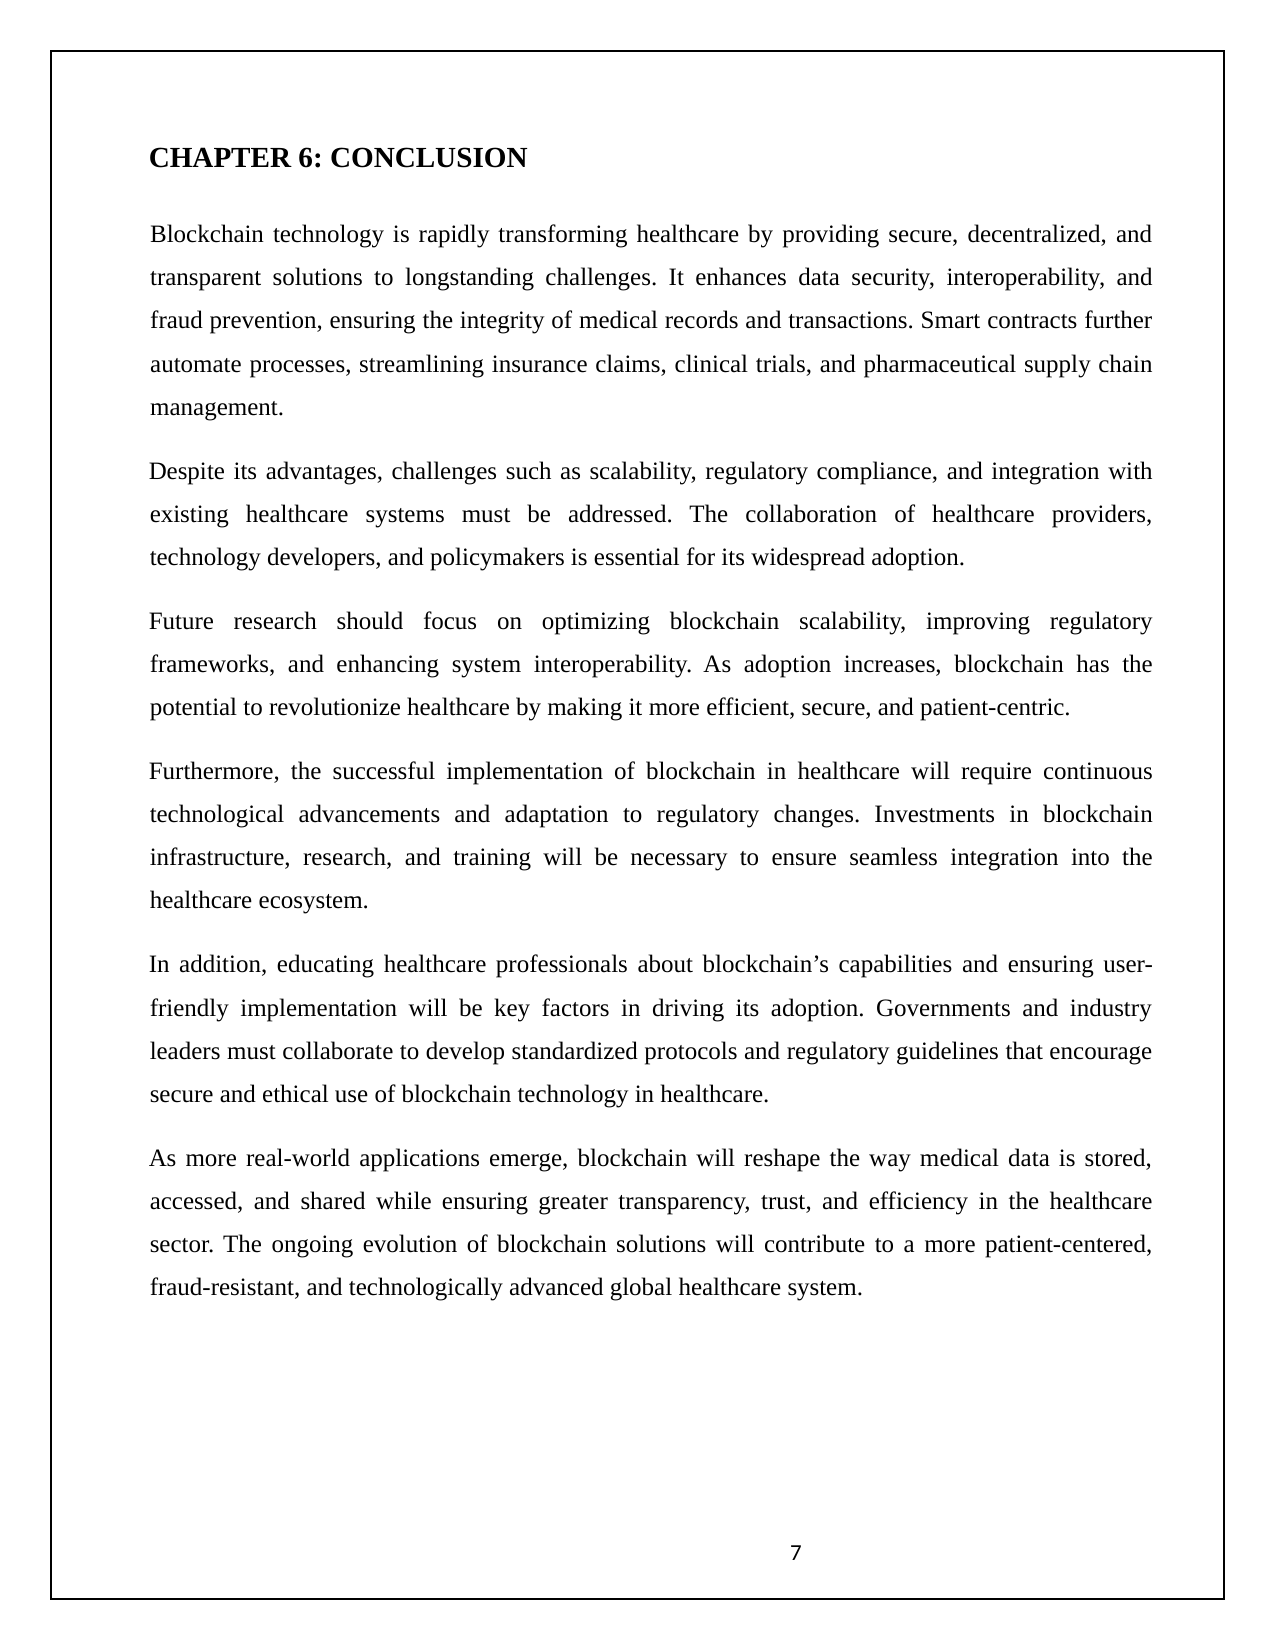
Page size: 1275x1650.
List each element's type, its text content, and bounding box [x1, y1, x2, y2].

text Future research should focus on optimizing blockchain scalability, improving regulatory frameworks, and enhancing system interoperability. As adoption increases, blockchain has the potential to revolutionize healthcare by making it more efficient, secure, and patient-centric. [148, 606, 1153, 721]
text Despite its advantages, challenges such as scalability, regulatory compliance, and integration with existing healthcare systems must be addressed. The collaboration of healthcare providers, technology developers, and policymakers is essential for its widespread adoption. [148, 456, 1153, 571]
subtitle CHAPTER 6: CONCLUSION [148, 140, 1153, 174]
text Blockchain technology is rapidly transforming healthcare by providing secure, decentralized, and transparent solutions to longstanding challenges. It enhances data security, interoperability, and fraud prevention, ensuring the integrity of medical records and transactions. Smart contracts further automate processes, streamlining insurance claims, clinical trials, and pharmaceutical supply chain management. [150, 219, 1153, 421]
text Furthermore, the successful implementation of blockchain in healthcare will require continuous technological advancements and adaptation to regulatory changes. Investments in blockchain infrastructure, research, and training will be necessary to ensure seamless integration into the healthcare ecosystem. [148, 756, 1153, 914]
text In addition, educating healthcare professionals about blockchain’s capabilities and ensuring user-friendly implementation will be key factors in driving its adoption. Governments and industry leaders must collaborate to develop standardized protocols and regulatory guidelines that encourage secure and ethical use of blockchain technology in healthcare. [148, 949, 1153, 1108]
text As more real-world applications emerge, blockchain will reshape the way medical data is stored, accessed, and shared while ensuring greater transparency, trust, and efficiency in the healthcare sector. The ongoing evolution of blockchain solutions will contribute to a more patient-centered, fraud-resistant, and technologically advanced global healthcare system. [148, 1143, 1153, 1301]
